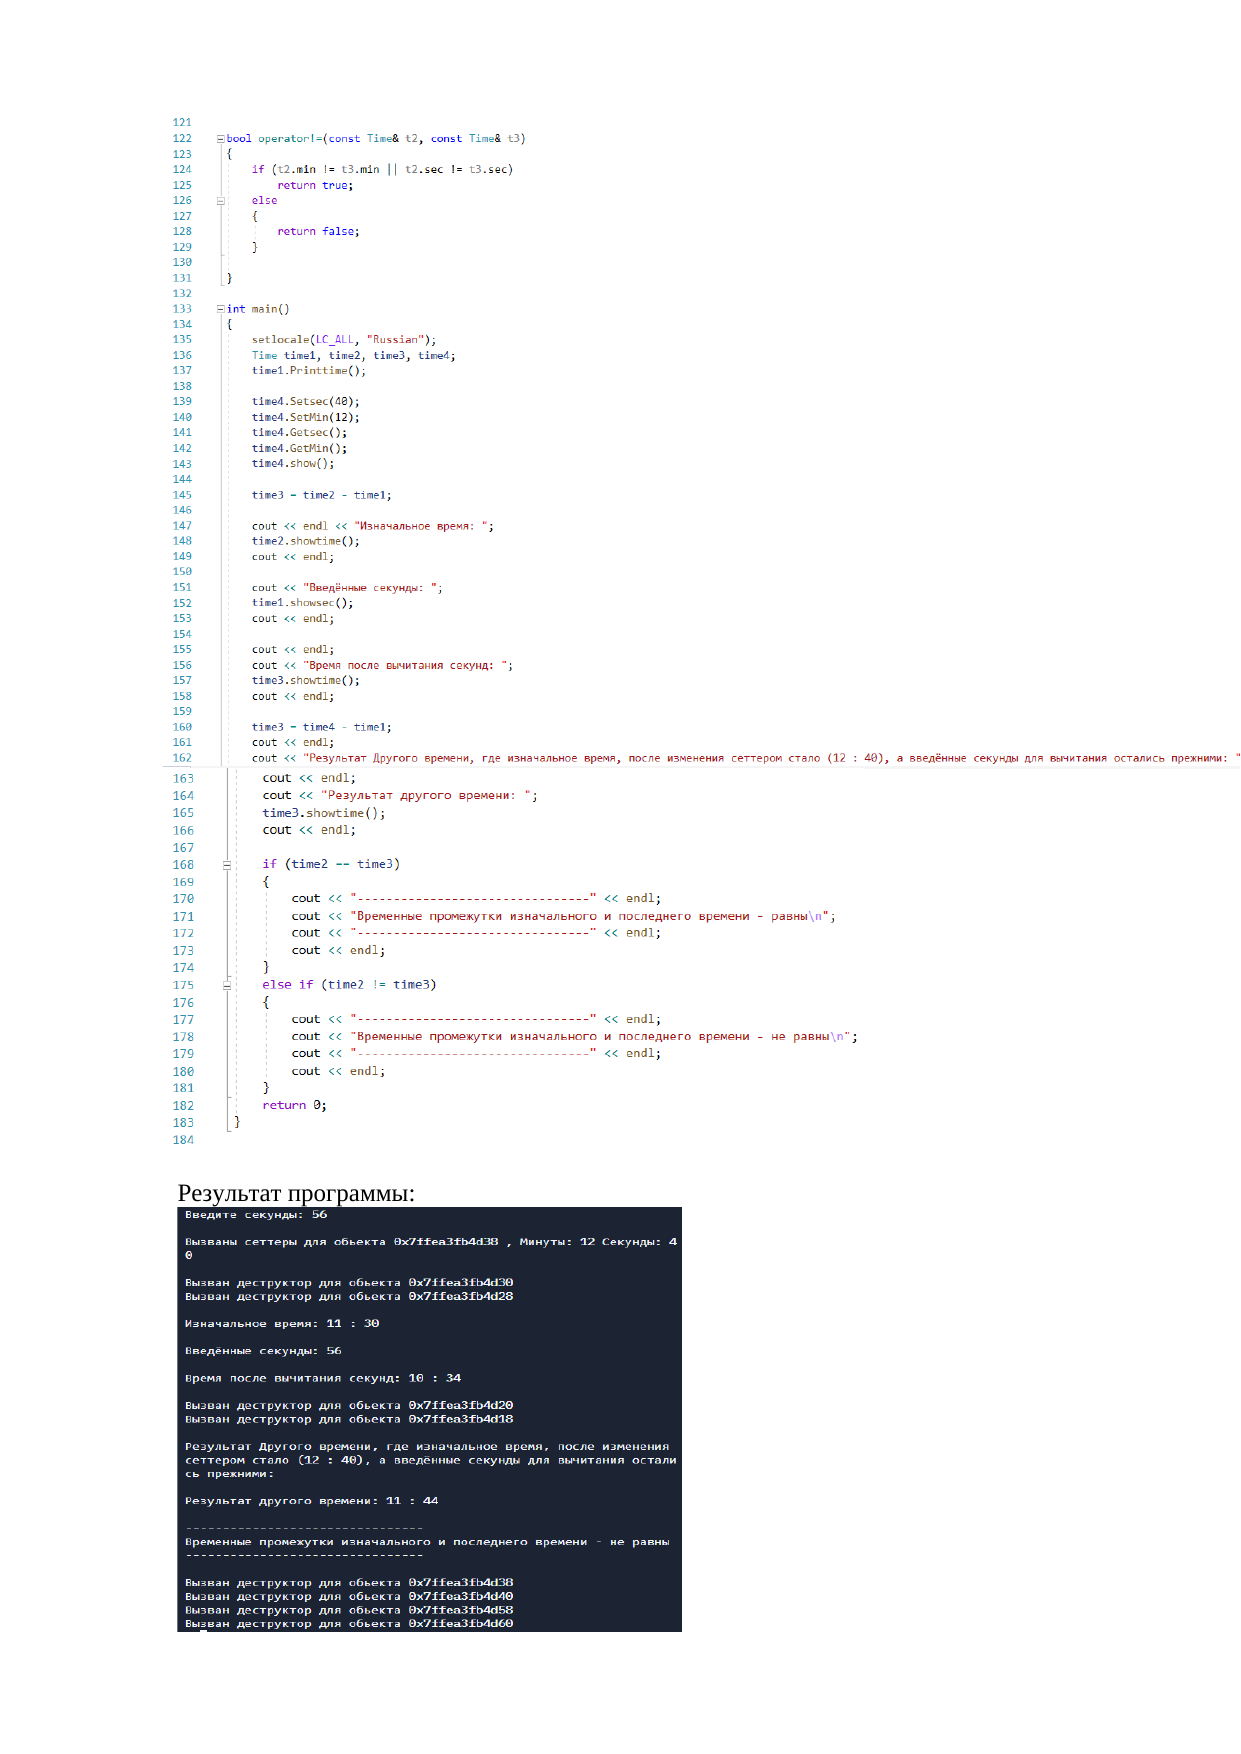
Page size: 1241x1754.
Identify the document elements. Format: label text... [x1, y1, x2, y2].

picture [177, 1207, 682, 1632]
picture [162, 118, 1241, 1150]
text Результат программы: [177, 1178, 1152, 1207]
